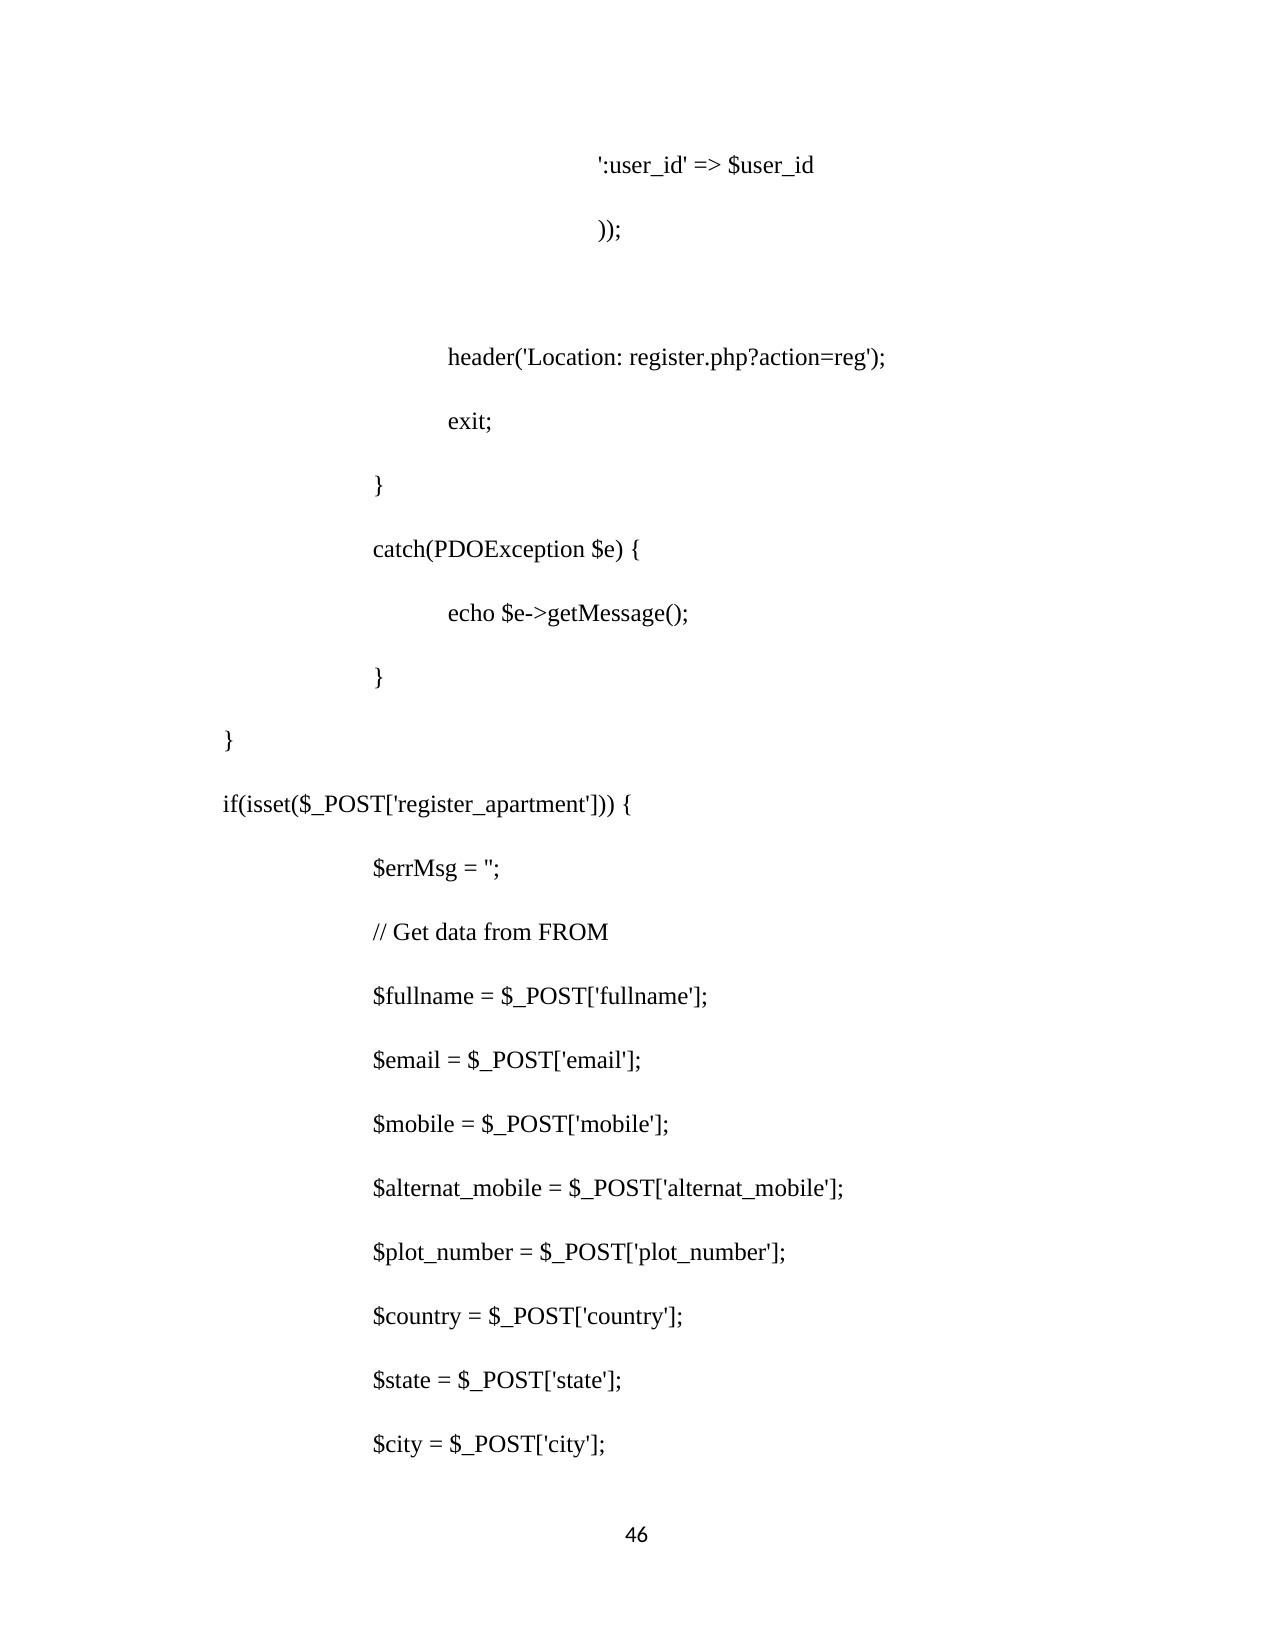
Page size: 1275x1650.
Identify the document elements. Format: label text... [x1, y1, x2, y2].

text header('Location: register.php?action=reg'); [148, 342, 1125, 371]
text // Get data from FROM [148, 917, 1125, 946]
text $state = $_POST['state']; [148, 1365, 1125, 1394]
text echo $e->getMessage(); [148, 598, 1125, 626]
text $plot_number = $_POST['plot_number']; [148, 1237, 1125, 1266]
text $fullname = $_POST['fullname']; [148, 981, 1125, 1010]
text if(isset($_POST['register_apartment'])) { [148, 789, 1125, 818]
text exit; [148, 406, 1125, 434]
text $email = $_POST['email']; [148, 1045, 1125, 1074]
text $alternat_mobile = $_POST['alternat_mobile']; [148, 1173, 1125, 1202]
text catch(PDOException $e) { [148, 534, 1125, 562]
text } [148, 726, 1125, 754]
text $errMsg = ''; [148, 853, 1125, 882]
text } [148, 470, 1125, 498]
text $mobile = $_POST['mobile']; [148, 1109, 1125, 1138]
text $city = $_POST['city']; [148, 1429, 1125, 1458]
text ':user_id' => $user_id [148, 150, 1125, 179]
text )); [148, 214, 1125, 243]
text } [148, 662, 1125, 690]
text $country = $_POST['country']; [148, 1301, 1125, 1330]
